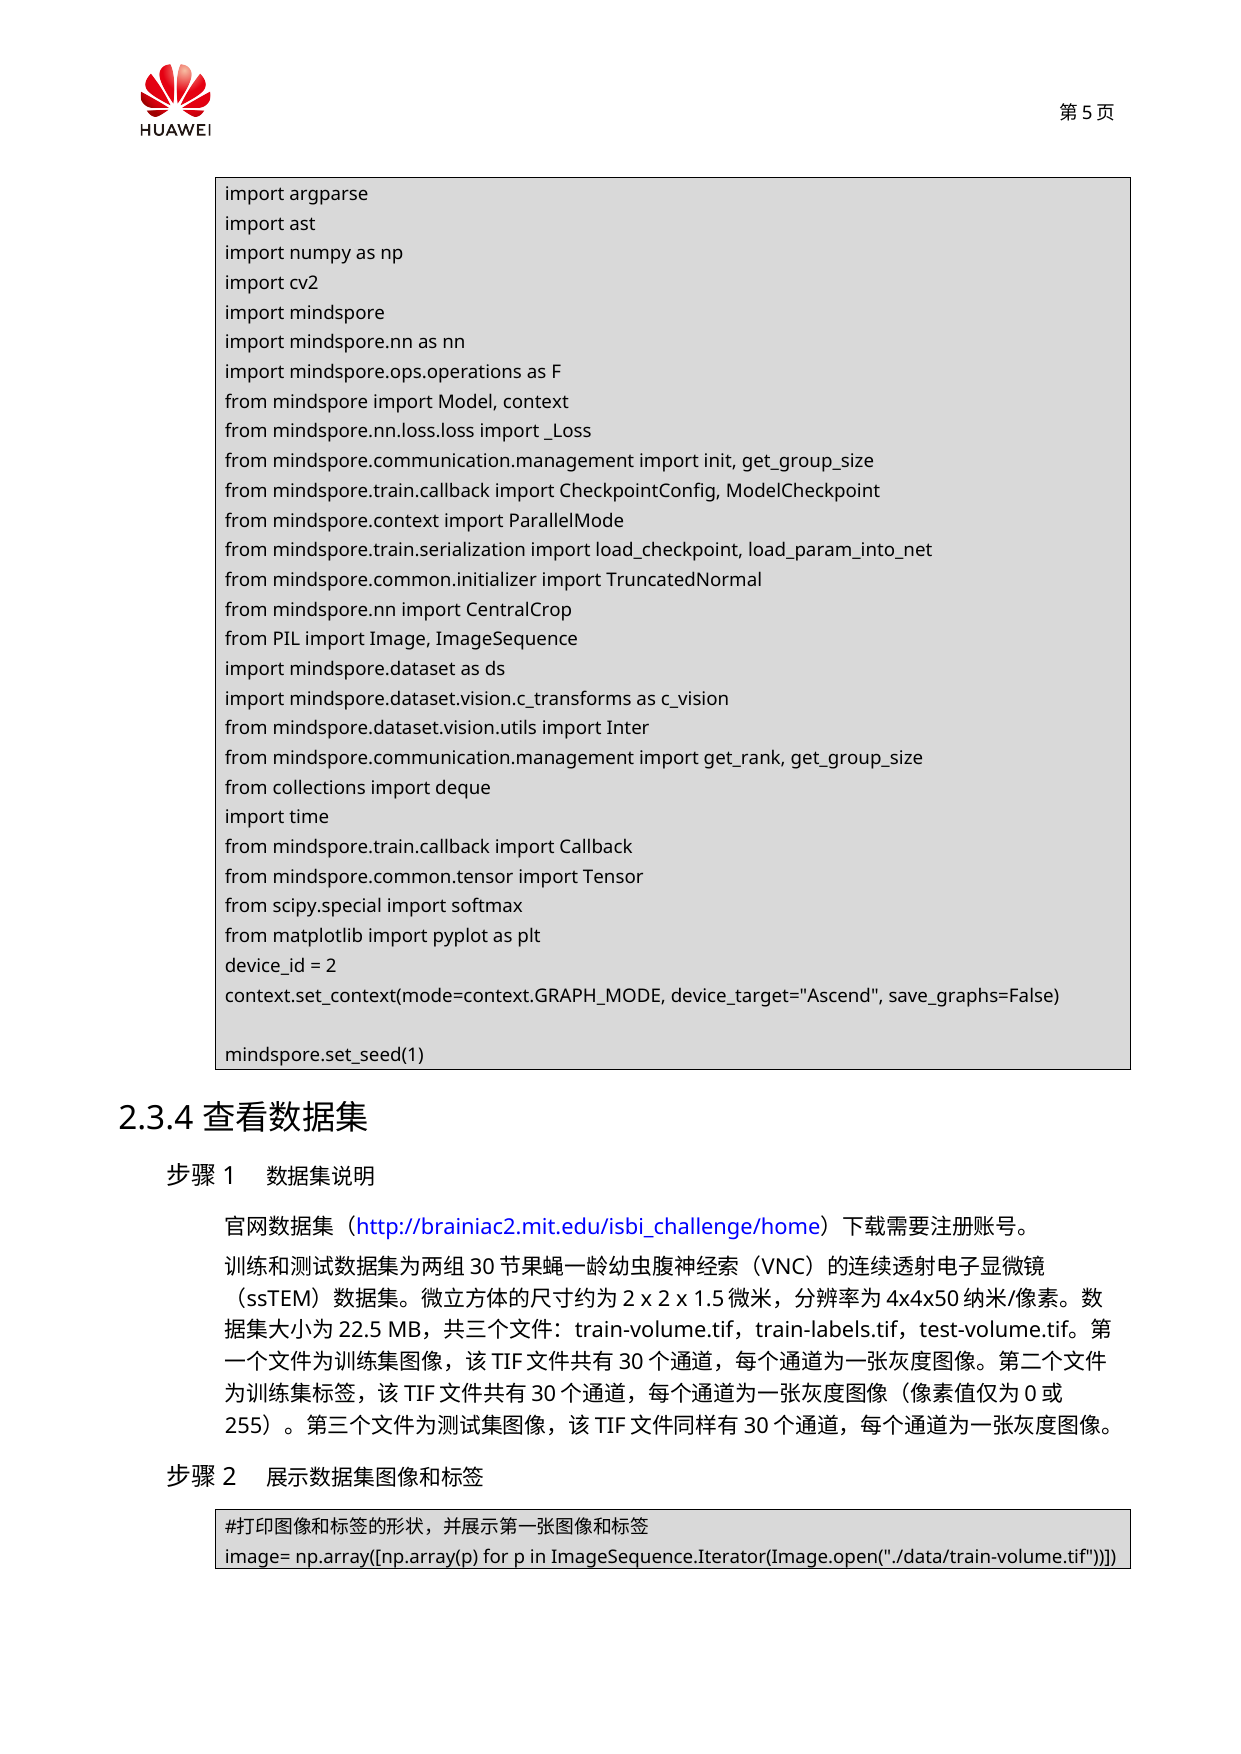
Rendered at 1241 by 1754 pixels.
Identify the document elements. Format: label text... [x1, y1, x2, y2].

text from mindspore import Model, context [216, 385, 1130, 414]
text from mindspore.communication.management import init, get_group_size [216, 444, 1130, 473]
text 展示数据集图像和标签 [236, 1456, 1122, 1492]
subtitle 查看数据集 [118, 1091, 1122, 1139]
text import time [216, 801, 1130, 829]
text import mindspore.dataset as ds [216, 652, 1130, 681]
text mindspore.set_seed(1) [216, 1038, 1130, 1069]
text from mindspore.train.serialization import load_checkpoint, load_param_into_net [216, 533, 1130, 562]
text from mindspore.train.callback import CheckpointConfig, ModelCheckpoint [216, 474, 1130, 503]
text import mindspore.ops.operations as F [216, 355, 1130, 384]
text image= np.array([np.array(p) for p in ImageSequence.Iterator(Image.open("./data/train-volume.tif"))]) [216, 1540, 1130, 1568]
text from mindspore.nn.loss.loss import _Loss [216, 415, 1130, 443]
text from matplotlib import pyplot as plt [216, 919, 1130, 948]
text import ast [216, 207, 1130, 236]
text device_id = 2 [216, 949, 1130, 978]
text 官网数据集（http://brainiac2.mit.edu/isbi_challenge/home）下载需要注册账号。 [224, 1209, 1122, 1241]
text from scipy.special import softmax [216, 890, 1130, 918]
text 数据集说明 [236, 1156, 1122, 1192]
text from mindspore.common.tensor import Tensor [216, 860, 1130, 889]
text from mindspore.communication.management import get_rank, get_group_size [216, 741, 1130, 770]
text import mindspore [216, 296, 1130, 324]
text 训练和测试数据集为两组30节果蝇一龄幼虫腹神经索（VNC）的连续透射电子显微镜（ssTEM）数据集。微立方体的尺寸约为2 x 2 x 1.5微米，分辨率为4x4x50纳米/像素。数据集大小为22.5 MB，共三个文件：train-volume.tif，train-labels.tif，test-volume.tif。第一个文件为训练集图像，该TIF文件共有30个通道，每个通道为一张灰度图像。第二个文件为训练集标签，该TIF文件共有30个通道，每个通道为一张灰度图像（像素值仅为0或255）。第三个文件为测试集图像，该TIF文件同样有30个通道，每个通道为一张灰度图像。 [224, 1249, 1122, 1439]
text import cv2 [216, 266, 1130, 295]
text import mindspore.nn as nn [216, 326, 1130, 354]
text from mindspore.common.initializer import TruncatedNormal [216, 563, 1130, 592]
text from collections import deque [216, 771, 1130, 799]
text from mindspore.dataset.vision.utils import Inter [216, 712, 1130, 740]
text #打印图像和标签的形状，并展示第一张图像和标签 [216, 1510, 1130, 1539]
text from PIL import Image, ImageSequence [216, 622, 1130, 651]
text from mindspore.context import ParallelMode [216, 504, 1130, 532]
text import argparse [216, 178, 1130, 206]
text context.set_context(mode=context.GRAPH_MODE, device_target="Ascend", save_graphs=False) [216, 979, 1130, 1007]
text import mindspore.dataset.vision.c_transforms as c_vision [216, 682, 1130, 711]
picture [140, 64, 211, 136]
text from mindspore.train.callback import Callback [216, 830, 1130, 859]
text import numpy as np [216, 237, 1130, 265]
text from mindspore.nn import CentralCrop [216, 593, 1130, 621]
